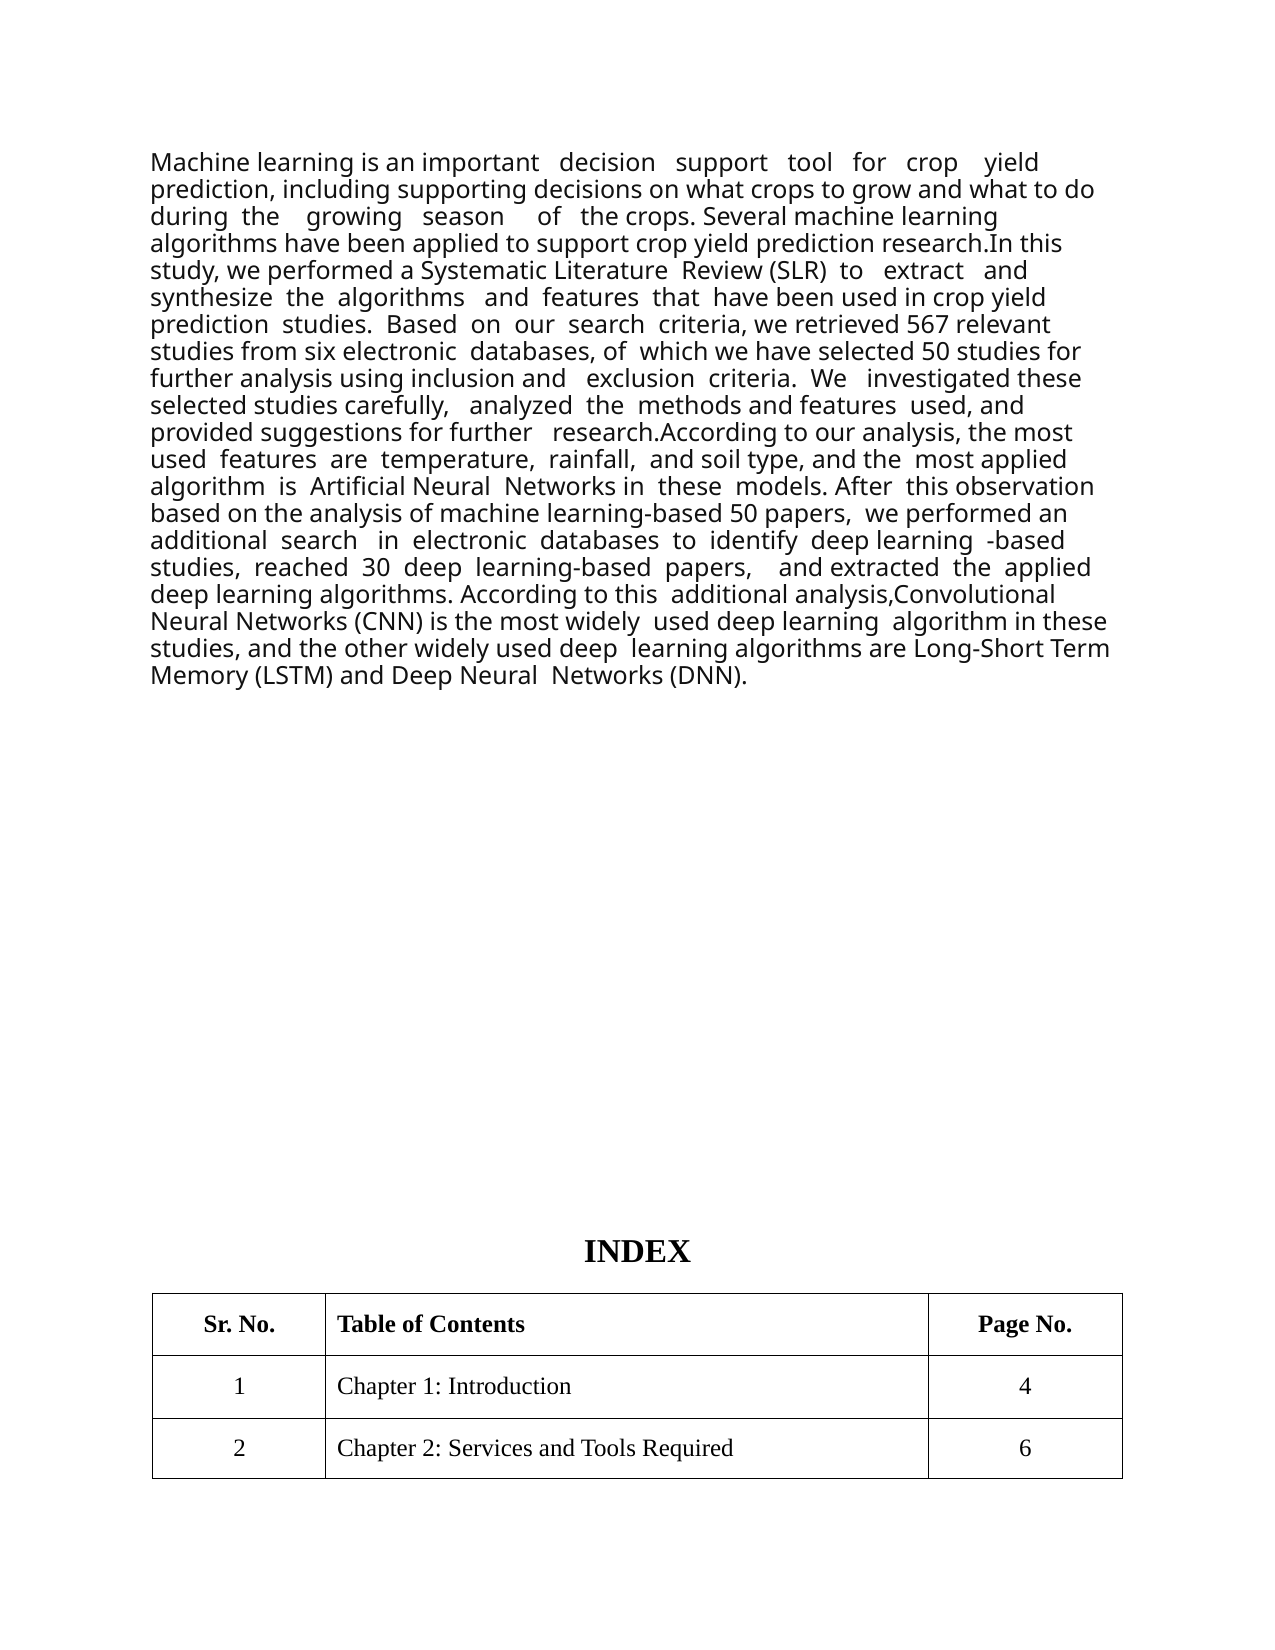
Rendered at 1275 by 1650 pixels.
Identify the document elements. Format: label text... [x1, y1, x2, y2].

text Machine learning is an important decision support tool for crop yield prediction, including supporting decisions on what crops to grow and what to do during the growing season of the crops. Several machine learning algorithms have been applied to support crop yield prediction research.In this study, we performed a Systematic Literature Review (SLR) to extract and synthesize the algorithms and features that have been used in crop yield prediction studies. Based on our search criteria, we retrieved 567 relevant studies from six electronic databases, of which we have selected 50 studies for further analysis using inclusion and exclusion criteria. We investigated these selected studies carefully, analyzed the methods and features used, and provided suggestions for further research.According to our analysis, the most used features are temperature, rainfall, and soil type, and the most applied algorithm is Artificial Neural Networks in these models. After this observation based on the analysis of machine learning-based 50 papers, we performed an additional search in electronic databases to identify deep learning -based studies, reached 30 deep learning-based papers, and extracted the applied deep learning algorithms. According to this additional analysis,Convolutional Neural Networks (CNN) is the most widely used deep learning algorithm in these studies, and the other widely used deep learning algorithms are Long-Short Term Memory (LSTM) and Deep Neural Networks (DNN). [150, 150, 1125, 689]
table_header Sr. No. [153, 1294, 325, 1355]
table_cell 6 [929, 1419, 1122, 1478]
table_cell 1 [153, 1356, 325, 1418]
table_cell 2 [153, 1419, 325, 1478]
table_cell 4 [929, 1356, 1122, 1418]
table_header Table of Contents [326, 1294, 928, 1355]
text INDEX [150, 1243, 1125, 1268]
table_header Page No. [929, 1294, 1122, 1355]
table_cell Chapter 2: Services and Tools Required [326, 1419, 928, 1478]
table_cell Chapter 1: Introduction [326, 1356, 928, 1418]
